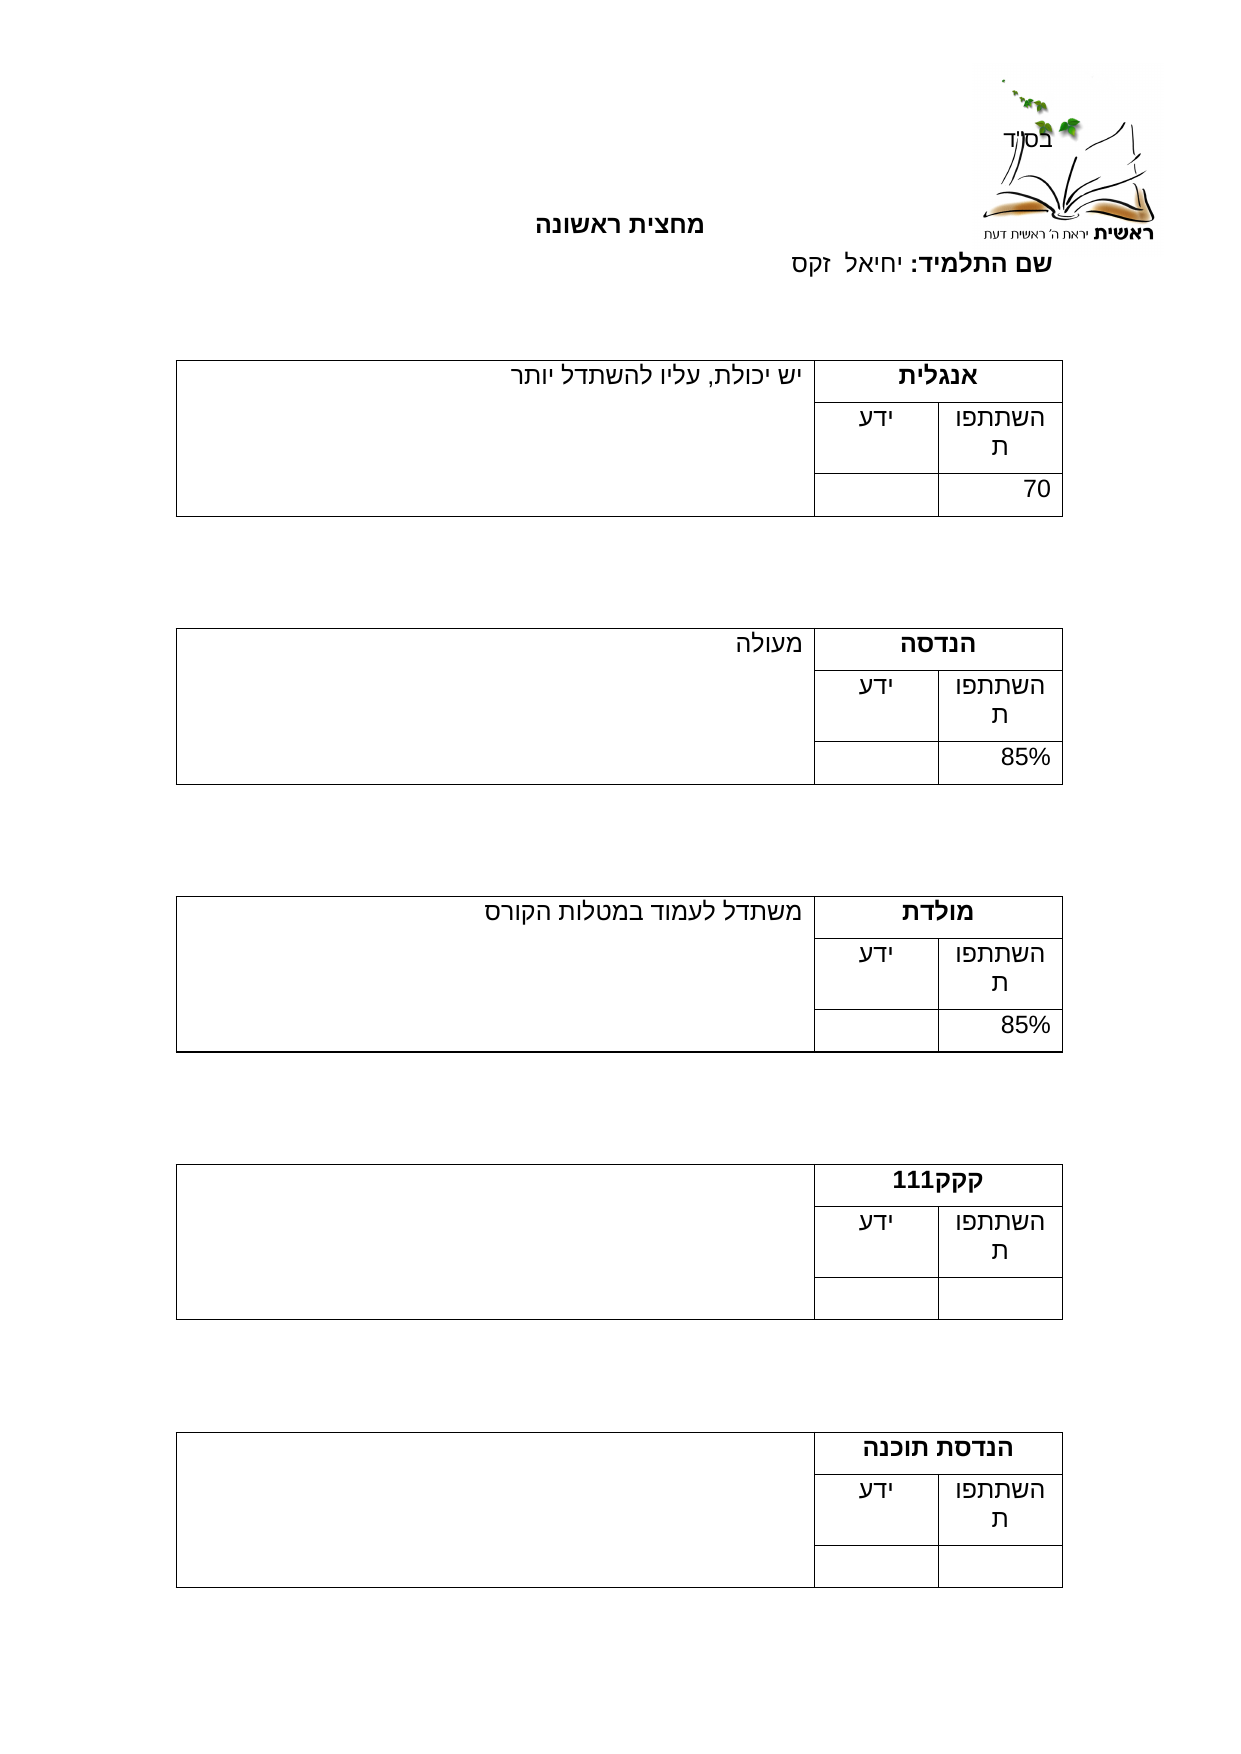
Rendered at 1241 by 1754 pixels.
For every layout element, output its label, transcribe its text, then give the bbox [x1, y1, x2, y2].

table_cell ידע [815, 671, 938, 741]
picture [971, 63, 1164, 257]
table_header מולדת [815, 897, 1062, 938]
table_cell [939, 1546, 1062, 1587]
table_header [177, 1165, 814, 1319]
table_header [177, 1433, 814, 1587]
table_header קקק111 [815, 1165, 1062, 1206]
table_cell ידע [815, 939, 938, 1009]
table_header הנדסה [815, 629, 1062, 670]
table_cell 85% [939, 742, 1062, 783]
table_cell 70 [939, 474, 1062, 516]
table_cell [815, 474, 938, 516]
table_cell השתתפות [939, 671, 1062, 741]
table_header משתדל לעמוד במטלות הקורס [177, 897, 814, 1051]
table_cell [815, 1010, 938, 1051]
table_cell ידע [815, 1207, 938, 1277]
table_cell [815, 1278, 938, 1319]
table_cell השתתפות [939, 1207, 1062, 1277]
table_cell [815, 742, 938, 783]
table_cell [939, 1278, 1062, 1319]
text שם התלמיד: יחיאל זקס [187, 249, 1053, 277]
table_cell השתתפות [939, 403, 1062, 473]
table_cell השתתפות [939, 939, 1062, 1009]
table_header הנדסת תוכנה [815, 1433, 1062, 1474]
table_cell 85% [939, 1010, 1062, 1051]
table_header מעולה [177, 629, 814, 783]
table_cell [815, 1546, 938, 1587]
table_cell השתתפות [939, 1475, 1062, 1545]
table_cell ידע [815, 403, 938, 473]
table_cell ידע [815, 1475, 938, 1545]
table_header יש יכולת, עליו להשתדל יותר [177, 361, 814, 516]
table_header אנגלית [815, 361, 1062, 402]
